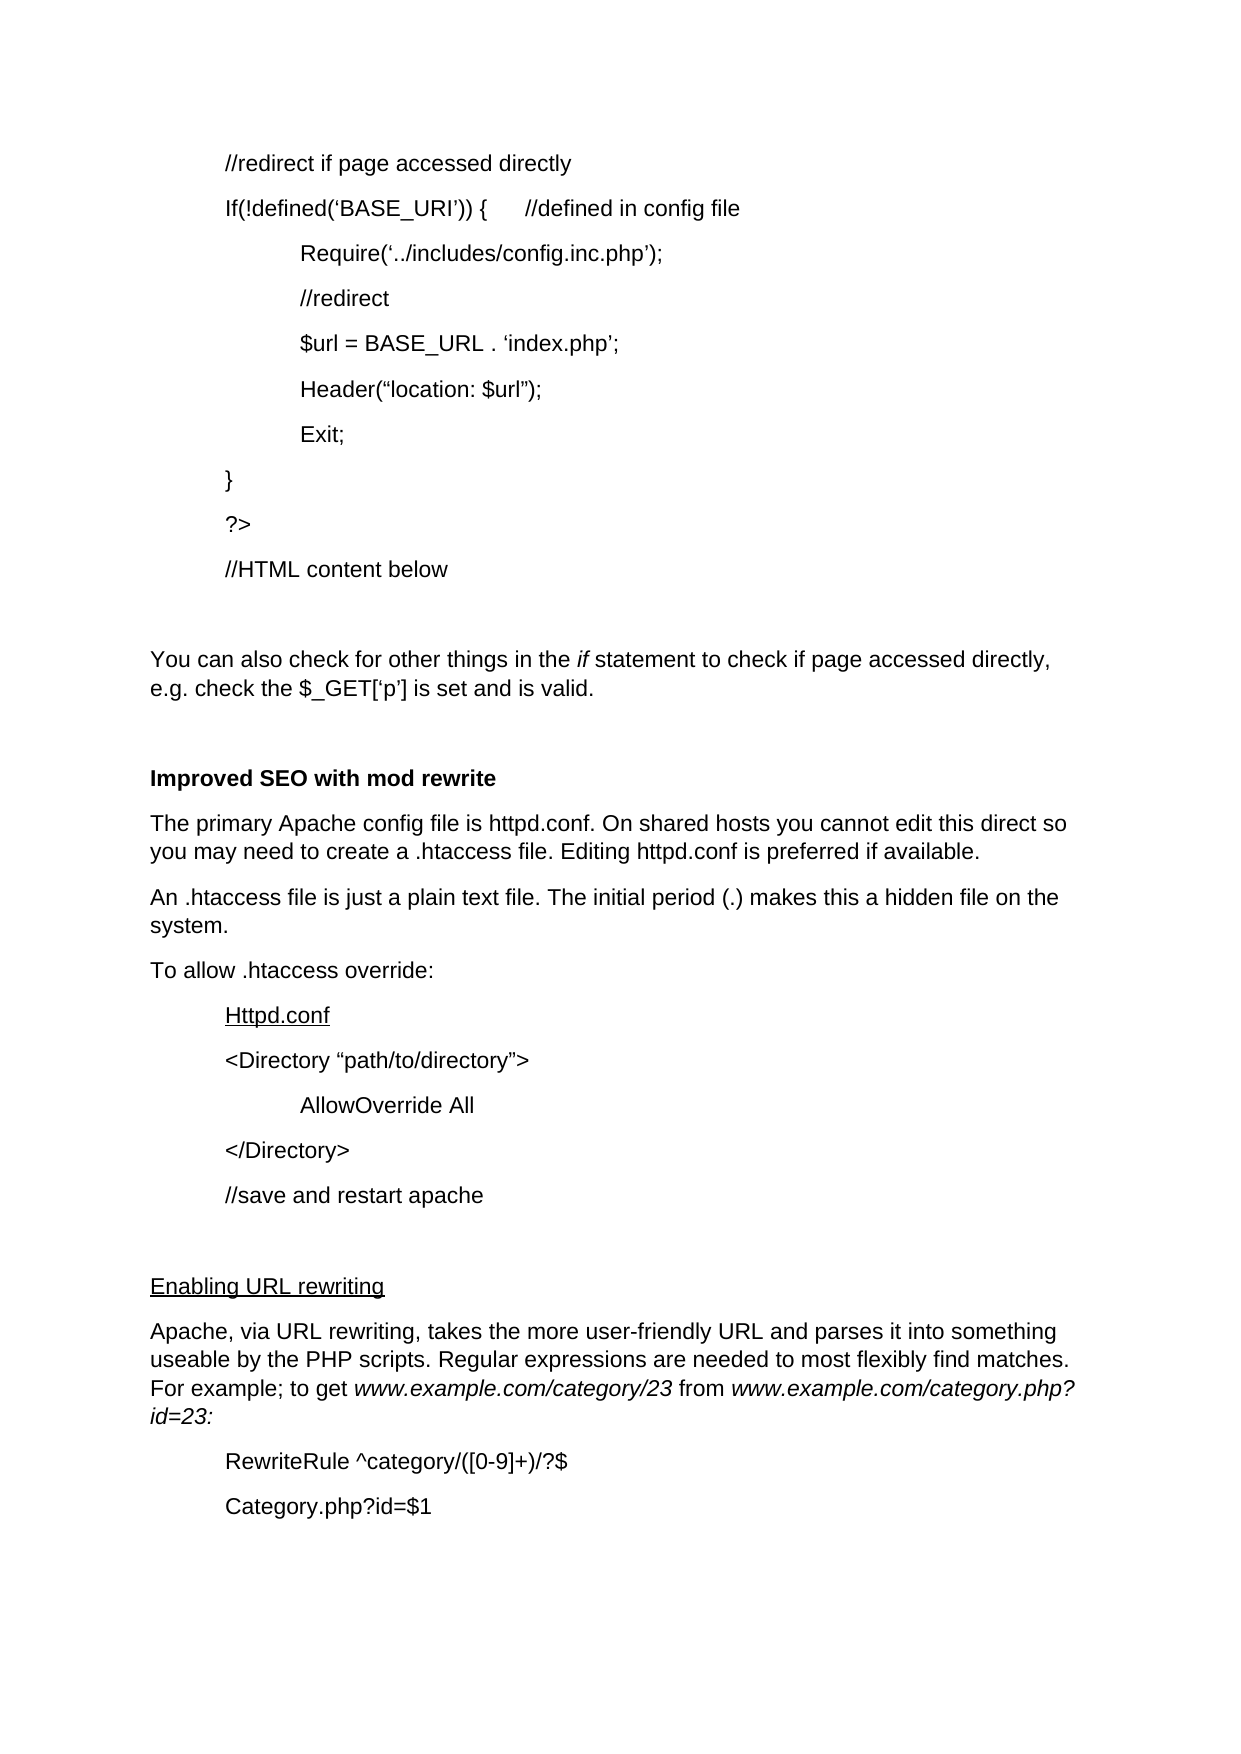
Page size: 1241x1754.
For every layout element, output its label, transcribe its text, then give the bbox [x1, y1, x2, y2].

text You can also check for other things in the if statement to check if page accessed directly, e.g. check the $_GET[‘p’] is set and is valid. [150, 646, 1090, 701]
text ?> [150, 511, 1090, 537]
text Require(‘../includes/config.inc.php’); [150, 240, 1090, 267]
text Apache, via URL rewriting, takes the more user-friendly URL and parses it into something useable by the PHP scripts. Regular expressions are needed to most flexibly find matches. For example; to get www.example.com/category/23 from www.example.com/category.php?id=23: [150, 1318, 1090, 1429]
text //HTML content below [150, 556, 1090, 582]
text Category.php?id=$1 [150, 1493, 1090, 1520]
text Httpd.conf [150, 1002, 1090, 1028]
text //redirect [150, 285, 1090, 312]
text AllowOverride All [150, 1092, 1090, 1119]
text Header(“location: $url”); [150, 376, 1090, 402]
text If(!defined(‘BASE_URI’)) { //defined in config file [150, 195, 1090, 221]
text <Directory “path/to/directory”> [150, 1047, 1090, 1073]
text Enabling URL rewriting [150, 1273, 1090, 1299]
text To allow .htaccess override: [150, 957, 1090, 983]
text //redirect if page accessed directly [150, 150, 1090, 176]
text Improved SEO with mod rewrite [150, 765, 1090, 791]
text $url = BASE_URL . ‘index.php’; [150, 330, 1090, 357]
text Exit; [150, 421, 1090, 447]
text The primary Apache config file is httpd.conf. On shared hosts you cannot edit this direct so you may need to create a .htaccess file. Editing httpd.conf is preferred if available. [150, 810, 1090, 865]
text </Directory> [150, 1137, 1090, 1164]
text RewriteRule ^category/([0-9]+)/?$ [150, 1448, 1090, 1474]
text An .htaccess file is just a plain text file. The initial period (.) makes this a hidden file on the system. [150, 883, 1090, 938]
text //save and restart apache [150, 1182, 1090, 1209]
text } [150, 466, 1090, 492]
